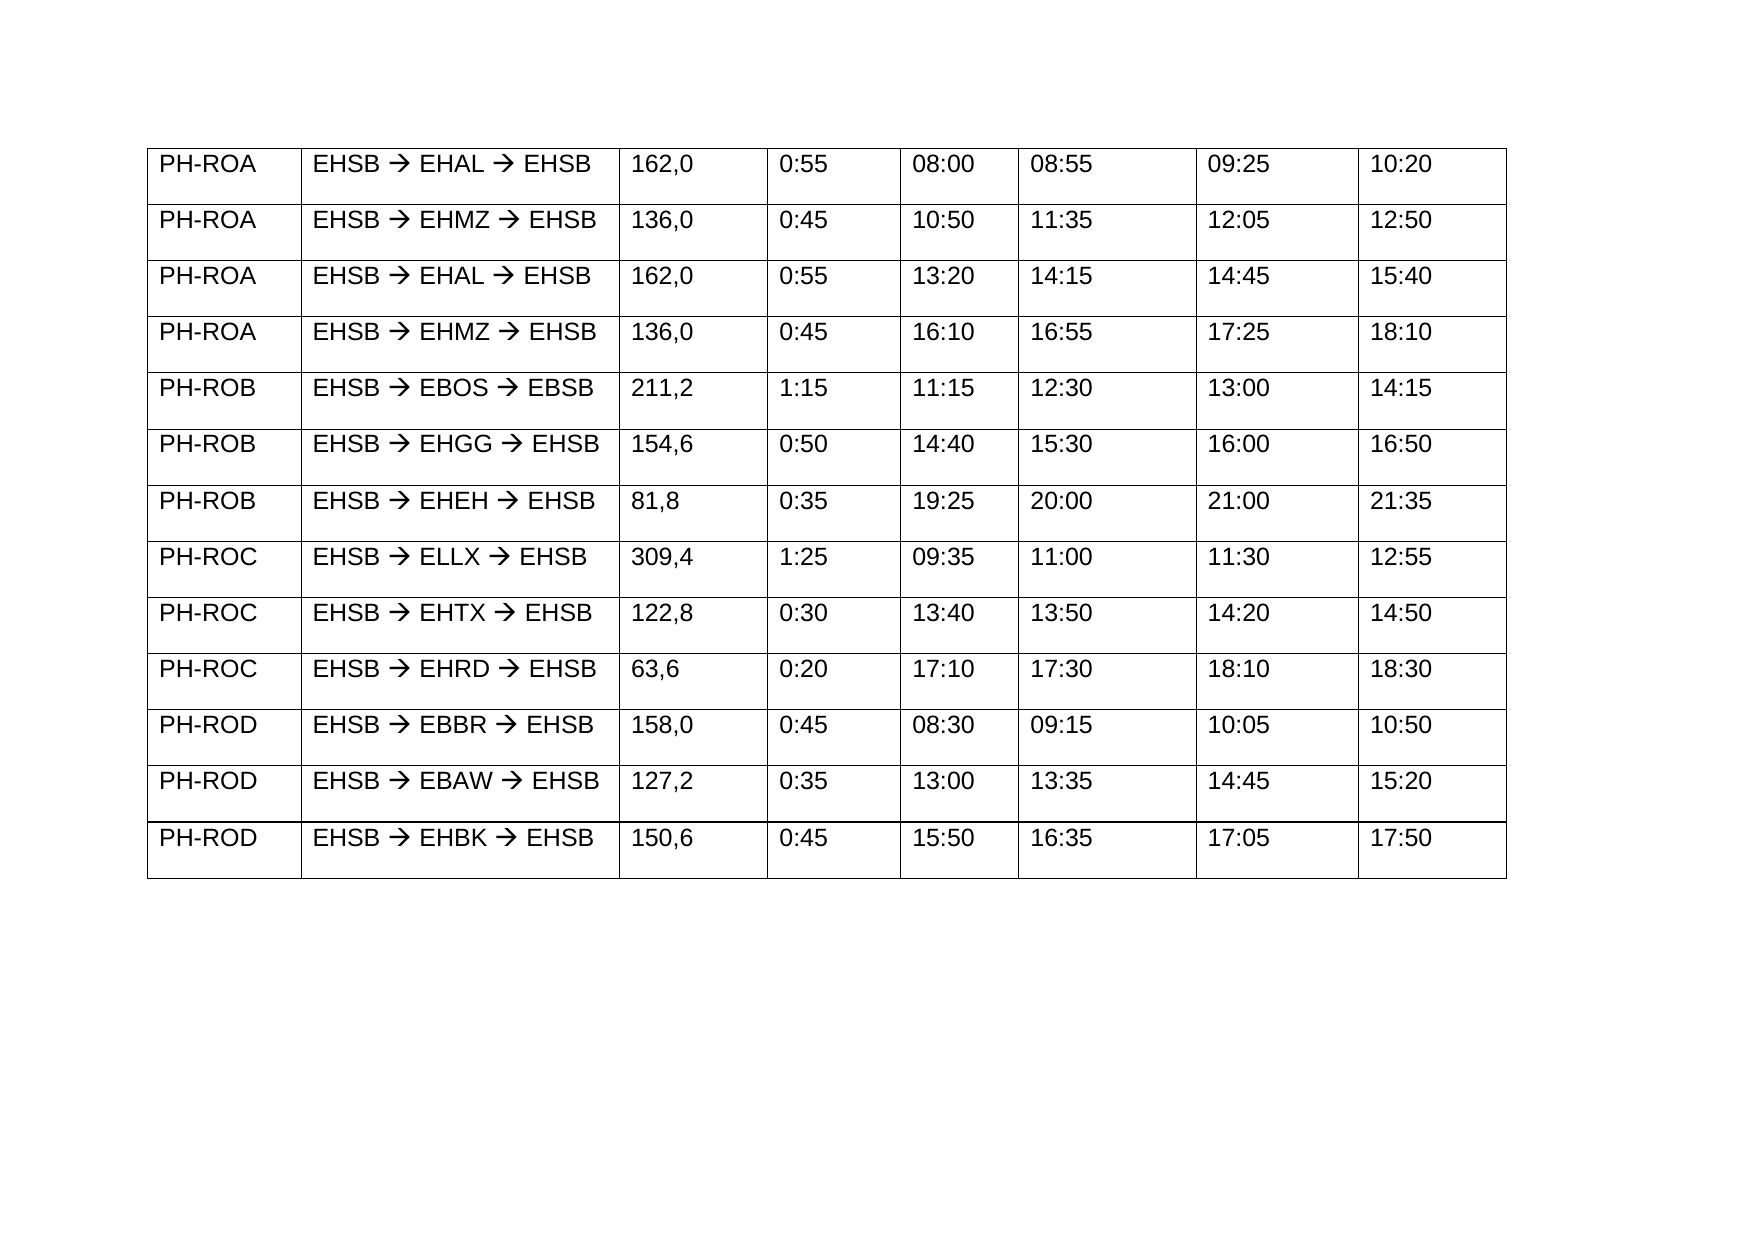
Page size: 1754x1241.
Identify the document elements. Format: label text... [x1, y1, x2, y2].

table_cell EHSB EHGG EHSB [302, 430, 619, 484]
table_cell 11:00 [1019, 542, 1196, 597]
table_cell 0:20 [768, 654, 900, 709]
table_cell 18:10 [1197, 654, 1358, 709]
table_cell 16:00 [1197, 430, 1358, 484]
table_cell 13:40 [901, 598, 1018, 653]
table_cell 63,6 [620, 654, 767, 709]
table_cell 10:50 [1359, 710, 1506, 765]
table_cell EHSB EBBR EHSB [302, 710, 619, 765]
table_cell 21:00 [1197, 486, 1358, 541]
table_cell 309,4 [620, 542, 767, 597]
table_cell 13:50 [1019, 598, 1196, 653]
table_cell 14:20 [1197, 598, 1358, 653]
table_cell 15:30 [1019, 430, 1196, 484]
table_cell 21:35 [1359, 486, 1506, 541]
table_cell 0:45 [768, 710, 900, 765]
table_cell EHSB EHAL EHSB [302, 149, 619, 204]
table_cell 17:50 [1359, 823, 1506, 878]
table_cell 13:00 [1197, 373, 1358, 428]
table_cell PH-ROA [148, 149, 301, 204]
table_cell 13:35 [1019, 766, 1196, 821]
table_cell 0:55 [768, 261, 900, 316]
table_cell 150,6 [620, 823, 767, 878]
table_cell PH-ROA [148, 317, 301, 372]
table_cell 1:15 [768, 373, 900, 428]
table_cell 14:40 [901, 430, 1018, 484]
table_cell 16:50 [1359, 430, 1506, 484]
table_cell 127,2 [620, 766, 767, 821]
table_cell 162,0 [620, 261, 767, 316]
table_cell EHSB EHMZ EHSB [302, 205, 619, 260]
table_cell 162,0 [620, 149, 767, 204]
table_cell 13:00 [901, 766, 1018, 821]
table_cell PH-ROA [148, 261, 301, 316]
table_cell 81,8 [620, 486, 767, 541]
table_cell 17:30 [1019, 654, 1196, 709]
table_cell 10:20 [1359, 149, 1506, 204]
table_cell 14:15 [1019, 261, 1196, 316]
table_cell EHSB EHRD EHSB [302, 654, 619, 709]
table_cell 17:25 [1197, 317, 1358, 372]
table_cell 14:45 [1197, 766, 1358, 821]
table_cell PH-ROC [148, 654, 301, 709]
table_cell 13:20 [901, 261, 1018, 316]
table_cell 11:35 [1019, 205, 1196, 260]
table_cell 14:15 [1359, 373, 1506, 428]
table_cell 20:00 [1019, 486, 1196, 541]
table_cell 09:35 [901, 542, 1018, 597]
table_cell 08:30 [901, 710, 1018, 765]
table_cell PH-ROB [148, 430, 301, 484]
table_cell 211,2 [620, 373, 767, 428]
table_cell 136,0 [620, 317, 767, 372]
table_cell EHSB EHEH EHSB [302, 486, 619, 541]
table_cell 0:35 [768, 766, 900, 821]
table_cell 122,8 [620, 598, 767, 653]
table_cell EHSB EBOS EBSB [302, 373, 619, 428]
table_cell 0:45 [768, 205, 900, 260]
table_cell 08:00 [901, 149, 1018, 204]
table_cell PH-ROB [148, 486, 301, 541]
table_cell 19:25 [901, 486, 1018, 541]
table_cell 154,6 [620, 430, 767, 484]
table_cell 10:50 [901, 205, 1018, 260]
table_cell 16:35 [1019, 823, 1196, 878]
table_cell PH-ROB [148, 373, 301, 428]
table_cell 12:05 [1197, 205, 1358, 260]
table_cell 09:15 [1019, 710, 1196, 765]
table_cell 158,0 [620, 710, 767, 765]
table_cell 0:35 [768, 486, 900, 541]
table_cell EHSB EHTX EHSB [302, 598, 619, 653]
table_cell 17:10 [901, 654, 1018, 709]
table_cell 10:05 [1197, 710, 1358, 765]
table_cell 15:20 [1359, 766, 1506, 821]
table_cell 136,0 [620, 205, 767, 260]
table_cell 18:30 [1359, 654, 1506, 709]
table_cell PH-ROD [148, 823, 301, 878]
table_cell 16:55 [1019, 317, 1196, 372]
table_cell 14:45 [1197, 261, 1358, 316]
table_cell 0:45 [768, 317, 900, 372]
table_cell 0:45 [768, 823, 900, 878]
table_cell EHSB ELLX EHSB [302, 542, 619, 597]
table_cell 17:05 [1197, 823, 1358, 878]
table_cell 11:15 [901, 373, 1018, 428]
table_cell EHSB EHAL EHSB [302, 261, 619, 316]
table_cell PH-ROA [148, 205, 301, 260]
table_cell 15:40 [1359, 261, 1506, 316]
table_cell 11:30 [1197, 542, 1358, 597]
table_cell 12:30 [1019, 373, 1196, 428]
table_cell 16:10 [901, 317, 1018, 372]
table_cell PH-ROD [148, 766, 301, 821]
table_cell 14:50 [1359, 598, 1506, 653]
table_cell 0:55 [768, 149, 900, 204]
table_cell PH-ROC [148, 598, 301, 653]
table_cell EHSB EHMZ EHSB [302, 317, 619, 372]
table_cell 08:55 [1019, 149, 1196, 204]
table_cell 09:25 [1197, 149, 1358, 204]
table_cell 12:55 [1359, 542, 1506, 597]
table_cell PH-ROD [148, 710, 301, 765]
table_cell 1:25 [768, 542, 900, 597]
table_cell 18:10 [1359, 317, 1506, 372]
table_cell 0:50 [768, 430, 900, 484]
table_cell EHSB EBAW EHSB [302, 766, 619, 821]
table_cell PH-ROC [148, 542, 301, 597]
table_cell 15:50 [901, 823, 1018, 878]
table_cell 0:30 [768, 598, 900, 653]
table_cell EHSB EHBK EHSB [302, 823, 619, 878]
table_cell 12:50 [1359, 205, 1506, 260]
